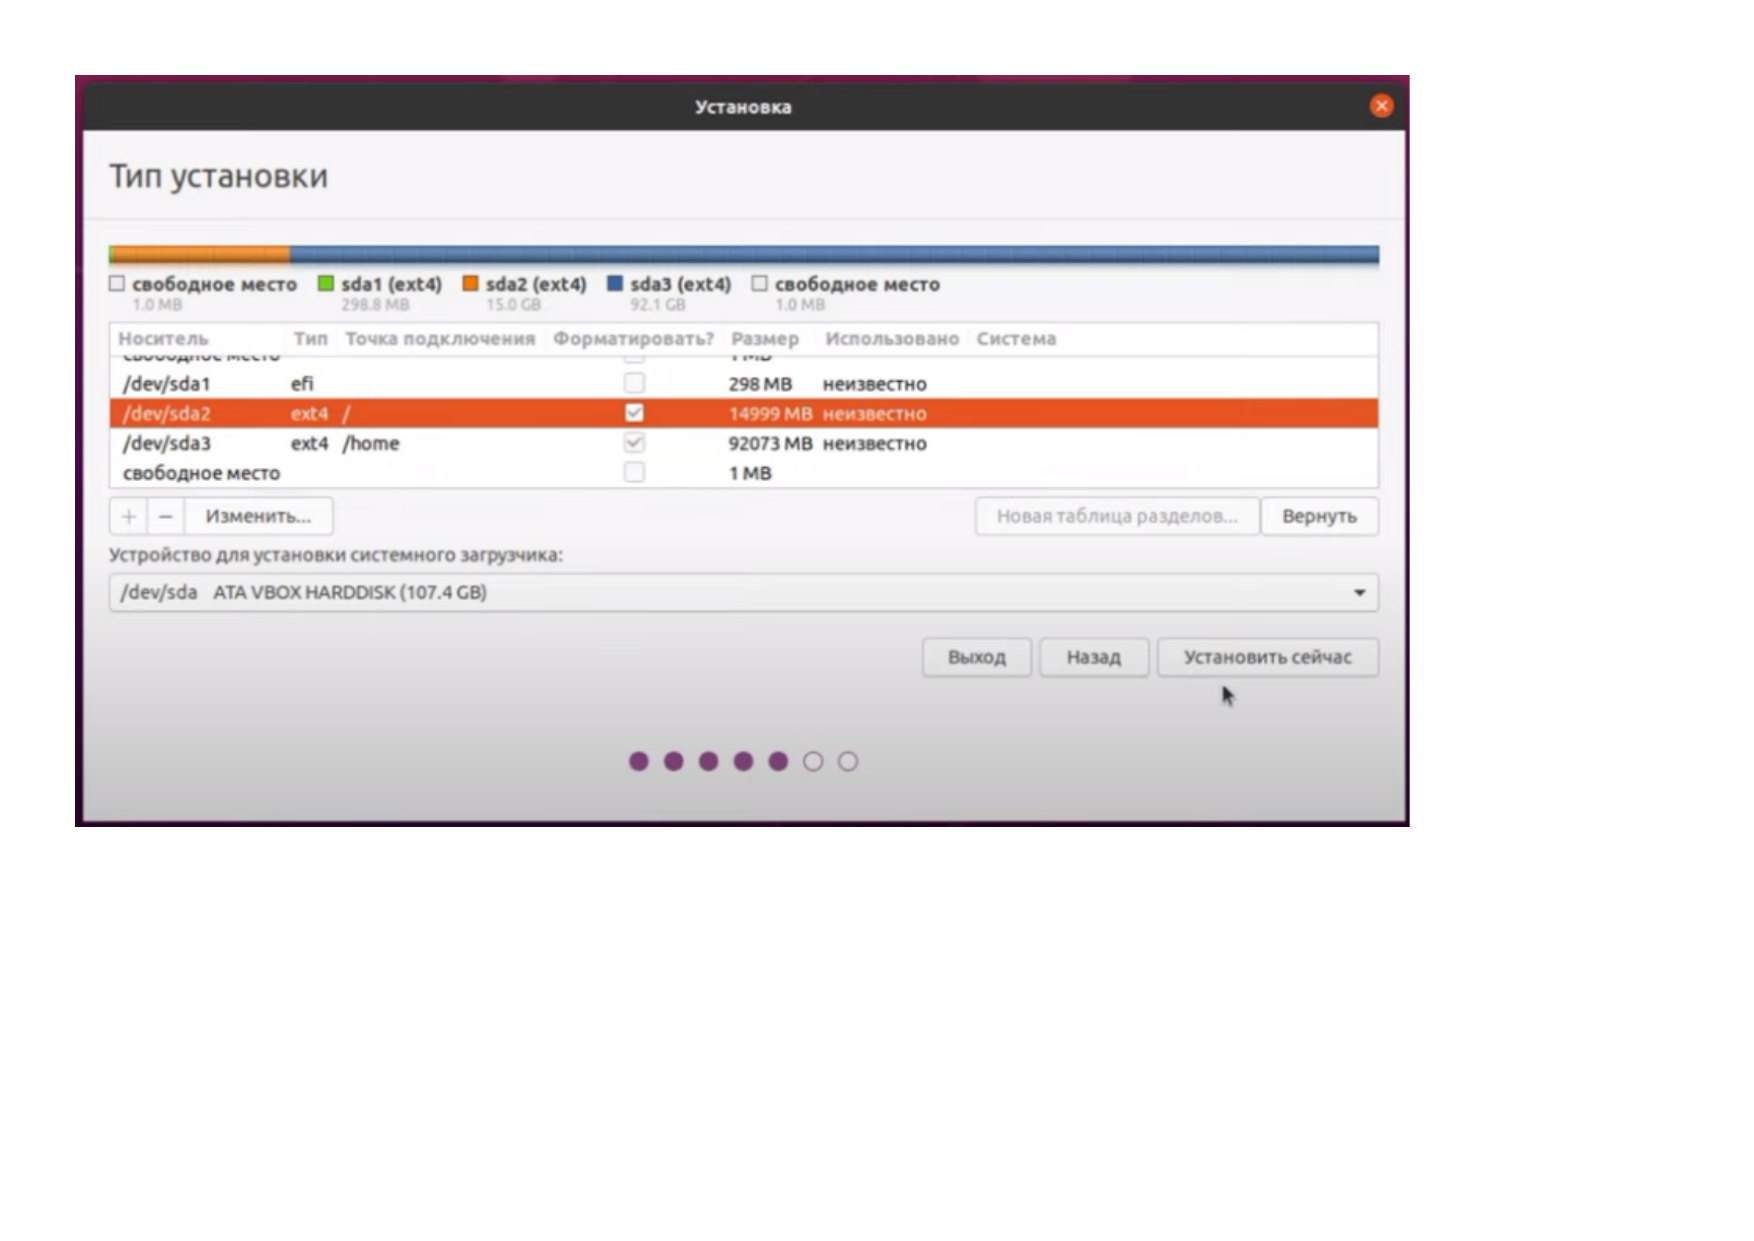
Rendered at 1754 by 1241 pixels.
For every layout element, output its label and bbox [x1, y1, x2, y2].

picture [75, 75, 1410, 827]
